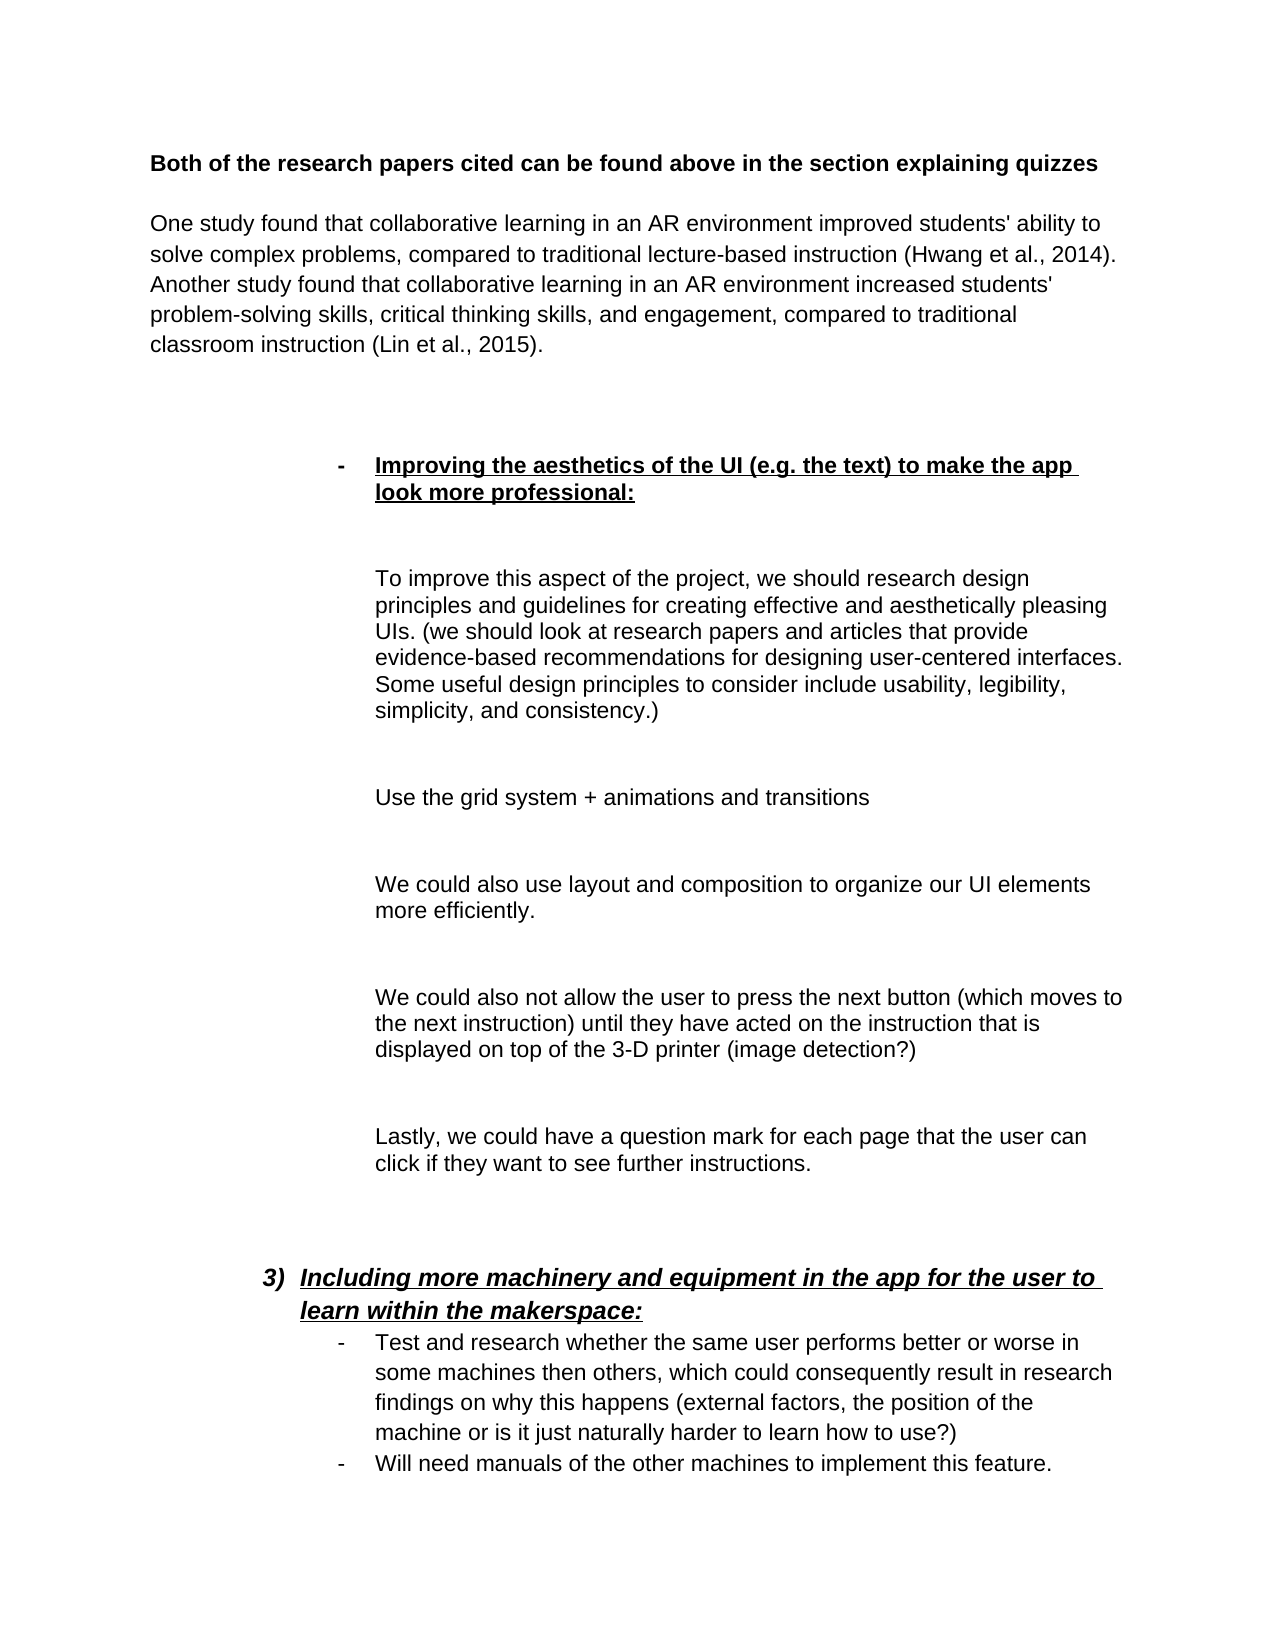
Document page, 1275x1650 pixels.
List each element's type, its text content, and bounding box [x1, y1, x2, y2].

text Use the grid system + animations and transitions [375, 784, 1125, 810]
text We could also use layout and composition to organize our UI elements more efficiently. [375, 871, 1125, 923]
list Improving the aesthetics of the UI (e.g. the text) to make the app look more professional: [337, 452, 1125, 505]
text One study found that collaborative learning in an AR environment improved students' ability to solve complex problems, compared to traditional lecture-based instruction (Hwang et al., 2014). Another study found that collaborative learning in an AR environment increased students' problem-solving skills, critical thinking skills, and engagement, compared to traditional classroom instruction (Lin et al., 2015). [150, 210, 1125, 358]
text Both of the research papers cited can be found above in the section explaining quizzes [150, 150, 1125, 176]
list Including more machinery and equipment in the app for the user to learn within the makerspace: [262, 1263, 1125, 1324]
list Will need manuals of the other machines to implement this feature. [337, 1449, 1125, 1476]
list Test and research whether the same user performs better or worse in some machines then others, which could consequently result in research findings on why this happens (external factors, the position of the machine or is it just naturally harder to learn how to use?) [337, 1329, 1125, 1446]
text To improve this aspect of the project, we should research design principles and guidelines for creating effective and aesthetically pleasing UIs. (we should look at research papers and articles that provide evidence-based recommendations for designing user-centered interfaces. Some useful design principles to consider include usability, legibility, simplicity, and consistency.) [375, 565, 1125, 723]
text We could also not allow the user to press the next button (which moves to the next instruction) until they have acted on the instruction that is displayed on top of the 3-D printer (image detection?) [375, 984, 1125, 1063]
text Lastly, we could have a question mark for each page that the user can click if they want to see further instructions. [375, 1123, 1125, 1176]
